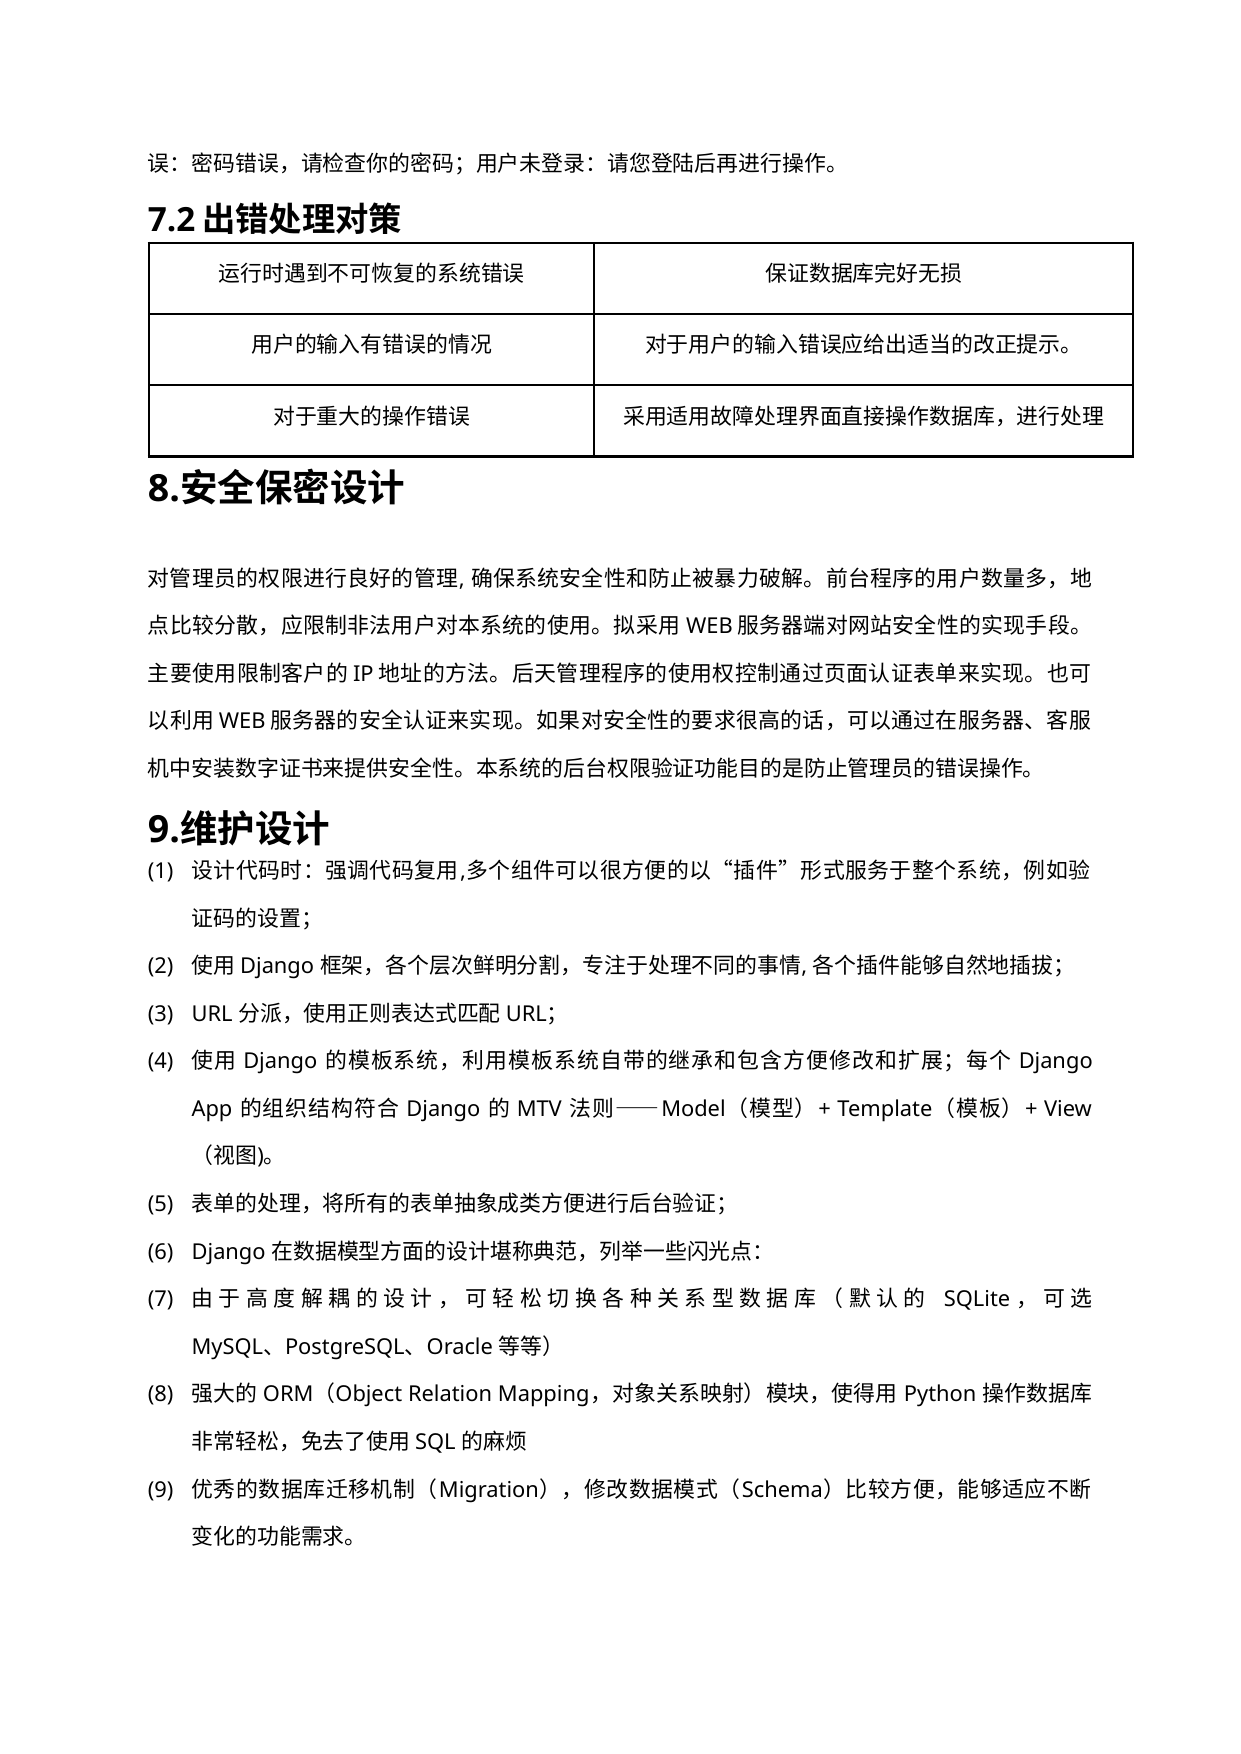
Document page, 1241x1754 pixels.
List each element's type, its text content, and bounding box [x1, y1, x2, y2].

subtitle 7.2出错处理对策 [148, 193, 1093, 242]
subtitle 9.维护设计 [148, 798, 1093, 853]
list 表单的处理，将所有的表单抽象成类方便进行后台验证； [148, 1186, 1093, 1218]
list 设计代码时：强调代码复用,多个组件可以很方便的以“插件”形式服务于整个系统，例如验证码的设置； [148, 853, 1093, 932]
table_cell 对于重大的操作错误 [150, 386, 593, 455]
table_cell 对于用户的输入错误应给出适当的改正提示。 [595, 315, 1132, 384]
table_header 运行时遇到不可恢复的系统错误 [150, 244, 593, 313]
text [148, 146, 1093, 177]
list URL 分派，使用正则表达式匹配 URL； [148, 996, 1093, 1027]
table_cell 采用适用故障处理界面直接操作数据库，进行处理 [595, 386, 1132, 455]
list Django 在数据模型方面的设计堪称典范，列举一些闪光点： [148, 1234, 1093, 1265]
list 强大的 ORM（Object Relation Mapping，对象关系映射）模块，使得用 Python 操作数据库非常轻松，免去了使用 SQL 的麻烦 [148, 1376, 1093, 1456]
subtitle 8.安全保密设计 [148, 458, 1093, 512]
list 使用 Django 框架，各个层次鲜明分割，专注于处理不同的事情, 各个插件能够自然地插拔； [148, 948, 1093, 980]
list 使用 Django 的模板系统，利用模板系统自带的继承和包含方便修改和扩展；每个 Django App 的组织结构符合 Django 的 MTV 法则——Model（模型）+ Template（模板）+ View（视图)。 [148, 1043, 1093, 1170]
list 优秀的数据库迁移机制（Migration），修改数据模式（Schema）比较方便，能够适应不断变化的功能需求。 [148, 1472, 1093, 1551]
table_header 保证数据库完好无损 [595, 244, 1132, 313]
text 对管理员的权限进行良好的管理, 确保系统安全性和防止被暴力破解。前台程序的用户数量多，地点比较分散，应限制非法用户对本系统的使用。拟采用WEB服务器端对网站安全性的实现手段。主要使用限制客户的IP地址的方法。后天管理程序的使用权控制通过页面认证表单来实现。也可以利用WEB服务器的安全认证来实现。如果对安全性的要求很高的话，可以通过在服务器、客服机中安装数字证书来提供安全性。本系统的后台权限验证功能目的是防止管理员的错误操作。 [148, 561, 1093, 783]
table_cell 用户的输入有错误的情况 [150, 315, 593, 384]
list 由于高度解耦的设计，可轻松切换各种关系型数据库（默认的 SQLite，可选 MySQL、PostgreSQL、Oracle 等等） [148, 1281, 1093, 1361]
